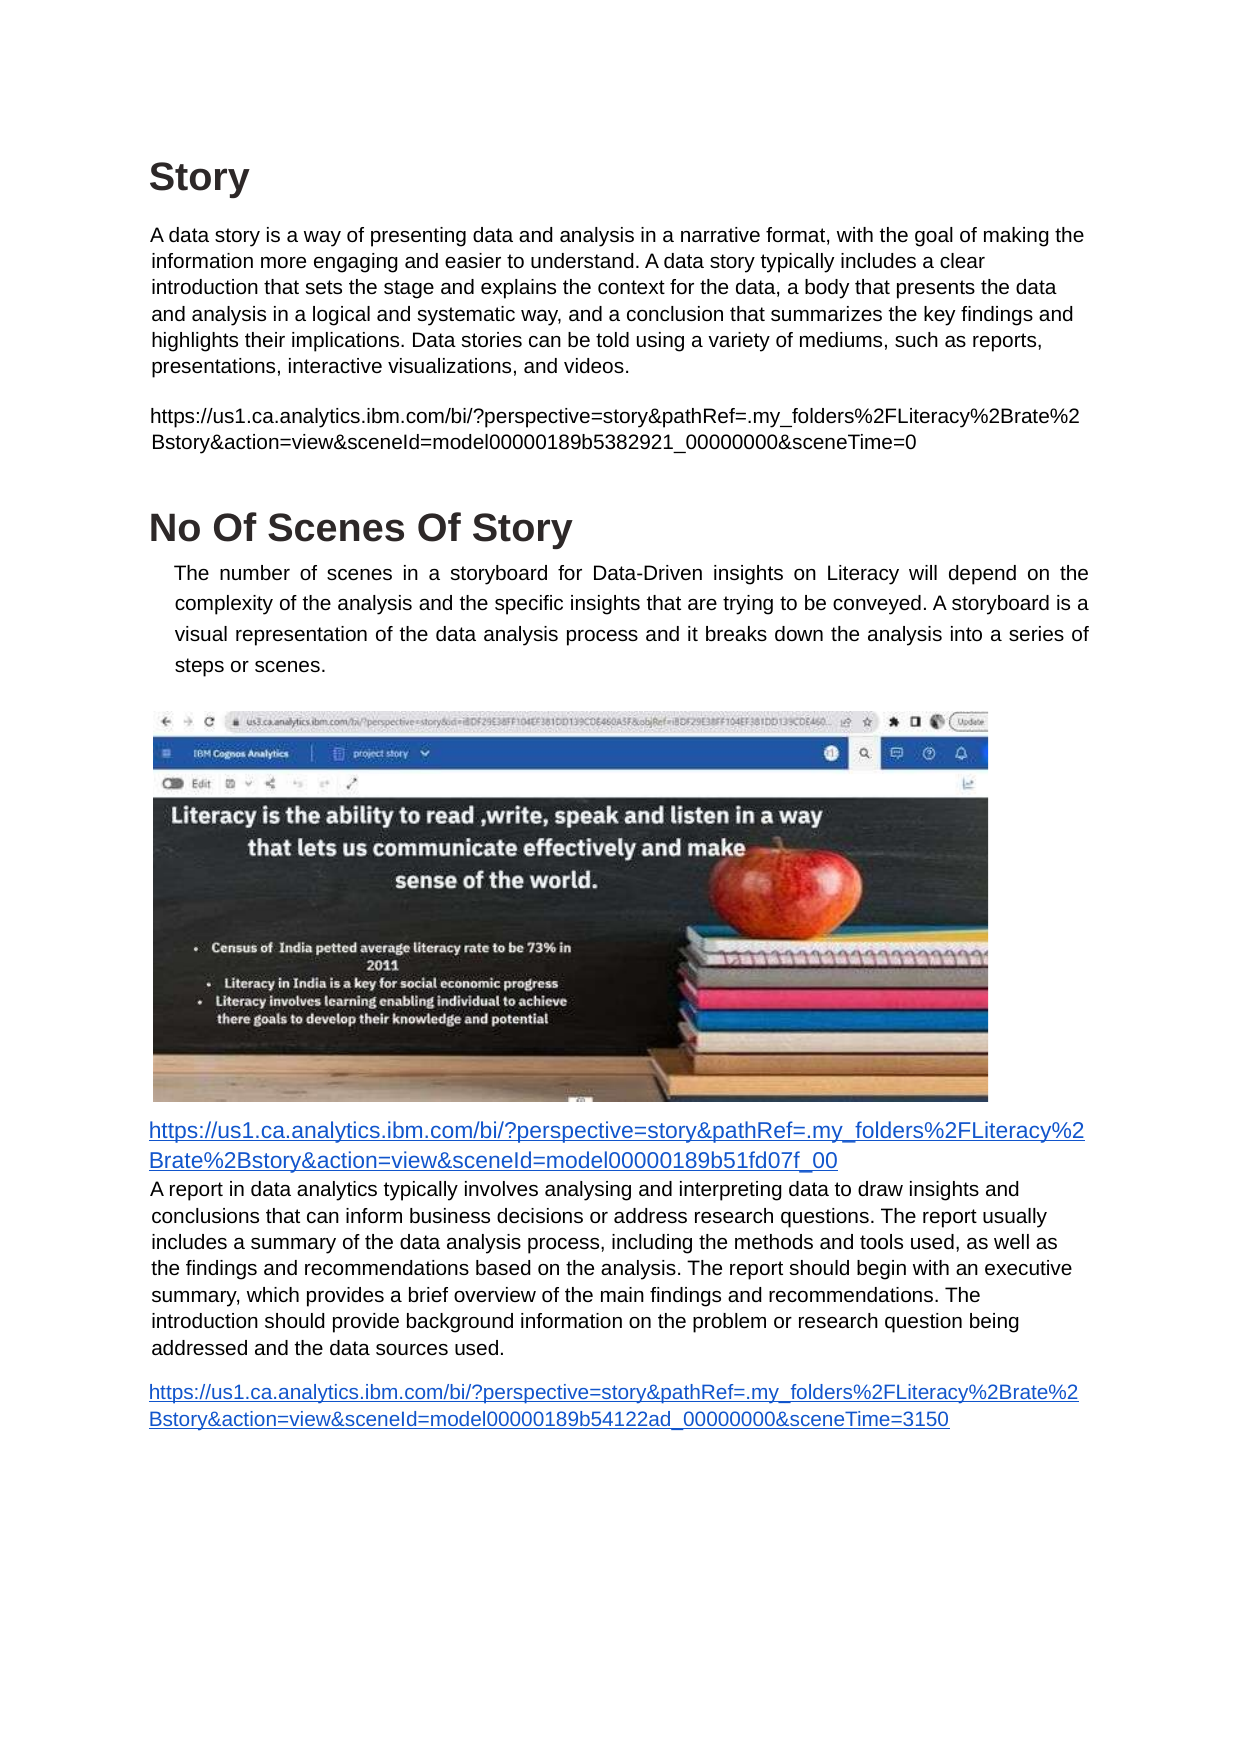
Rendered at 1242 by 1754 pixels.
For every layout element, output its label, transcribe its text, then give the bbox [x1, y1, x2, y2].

text https://us1.ca.analytics.ibm.com/bi/?perspective=story&pathRef=.my_folders%2FLiteracy%2Brate%2 [148, 1379, 1090, 1403]
text A report in data analytics typically involves analysing and interpreting data to draw insights and conclusions that can inform business decisions or address research questions. The report usually includes a summary of the data analysis process, including the methods and tools used, as well as the findings and recommendations based on the analysis. The report should begin with an executive summary, which provides a brief overview of the main findings and recommendations. The introduction should provide background information on the problem or research question being addressed and the data sources used. [150, 1177, 1090, 1359]
text https://us1.ca.analytics.ibm.com/bi/?perspective=story&pathRef=.my_folders%2FLiteracy%2 [148, 1117, 1090, 1143]
text https://us1.ca.analytics.ibm.com/bi/?perspective=story&pathRef=.my_folders%2FLiteracy%2Brate%2 Bstory&action=view&sceneId=model00000189b5382921_00000000&sceneTime=0 [150, 404, 1090, 454]
text The number of scenes in a storyboard for Data-Driven insights on Literacy will depend on the complexity of the analysis and the specific insights that are trying to be conveyed. A storyboard is a visual representation of the data analysis process and it breaks down the analysis into a series of steps or scenes. [173, 561, 1090, 676]
text Bstory&action=view&sceneId=model00000189b54122ad_00000000&sceneTime=3150 [148, 1407, 1090, 1431]
subtitle Story [148, 153, 1090, 199]
picture [153, 711, 989, 1102]
text A data story is a way of presenting data and analysis in a narrative format, with the goal of making the information more engaging and easier to understand. A data story typically includes a clear introduction that sets the stage and explains the context for the data, a body that presents the data and analysis in a logical and systematic way, and a conclusion that summarizes the key findings and highlights their implications. Data stories can be told using a variety of mediums, such as reports, presentations, interactive visualizations, and videos. [150, 222, 1090, 378]
text Brate%2Bstory&action=view&sceneId=model00000189b51fd07f_00 [148, 1147, 1090, 1173]
subtitle No Of Scenes Of Story [148, 504, 1090, 550]
